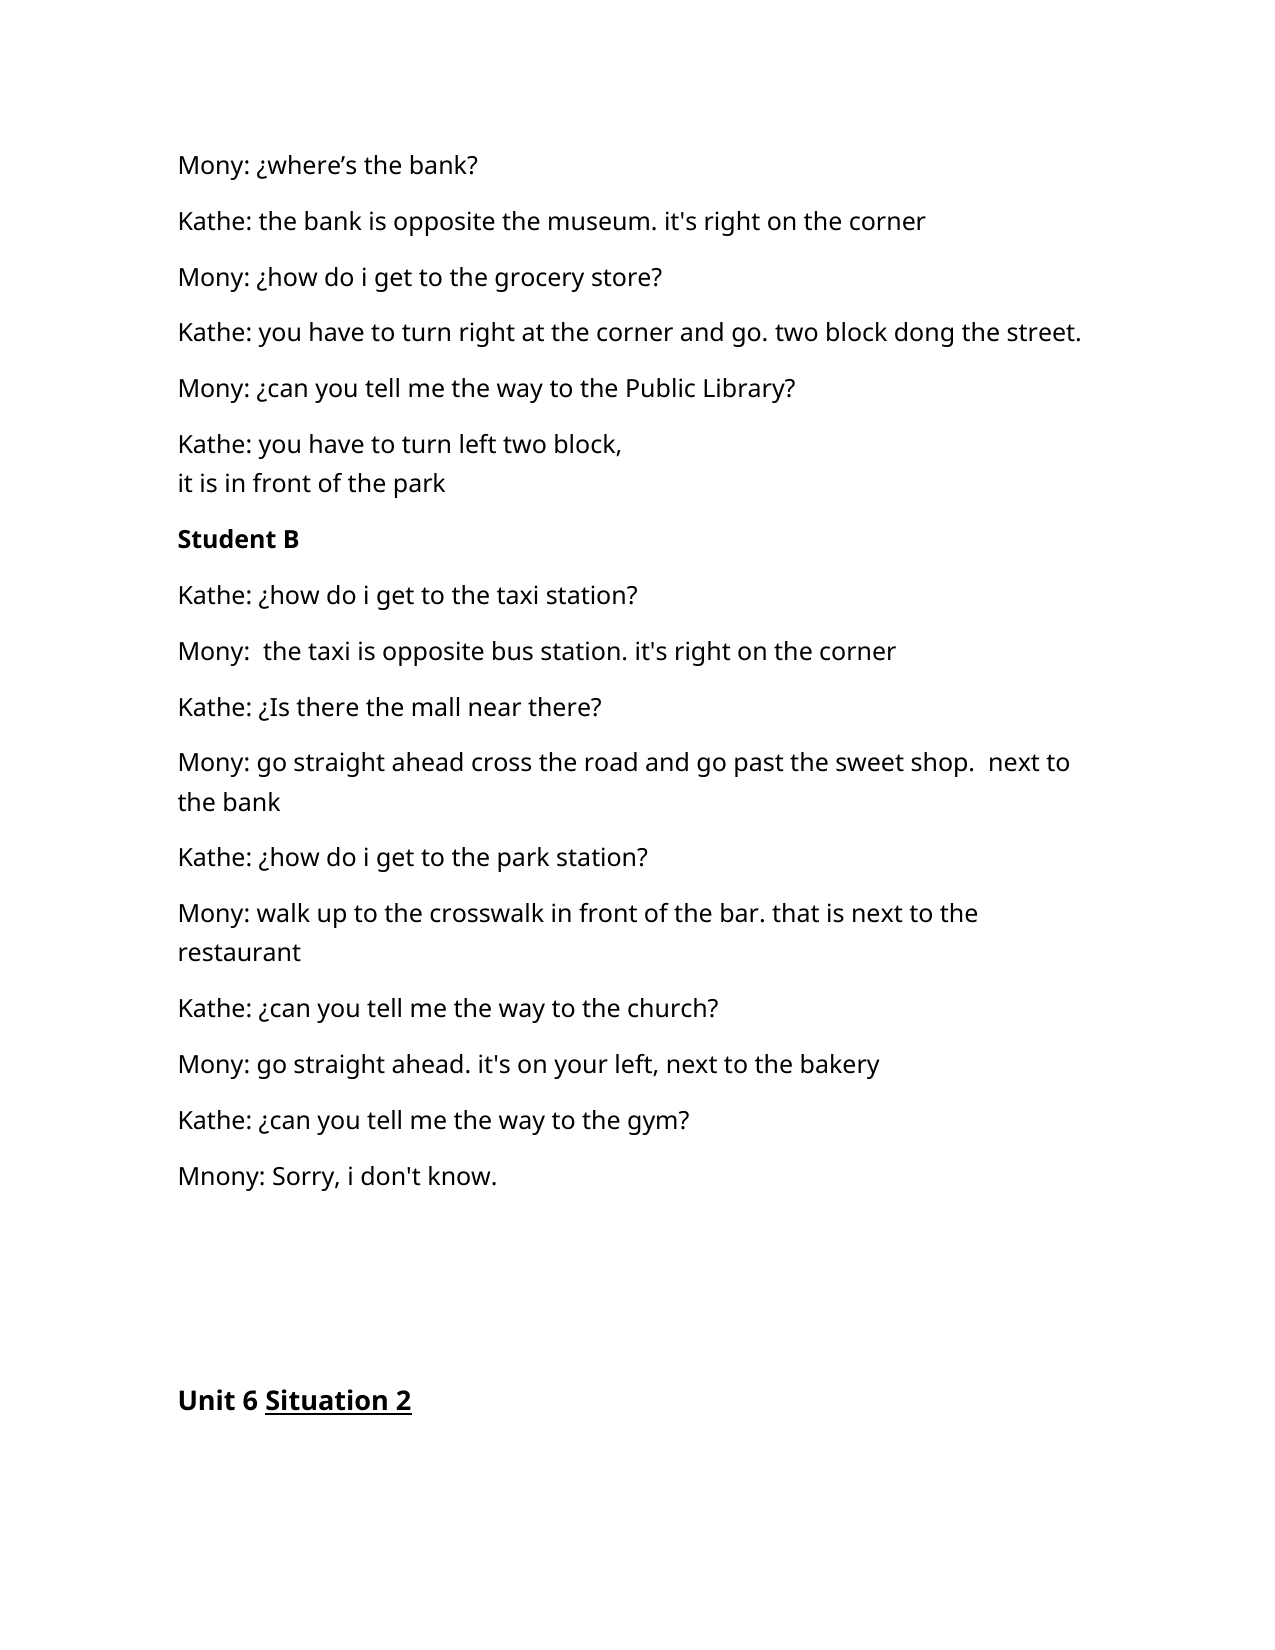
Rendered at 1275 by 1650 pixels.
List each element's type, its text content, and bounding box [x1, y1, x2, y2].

text Mony: walk up to the crosswalk in front of the bar. that is next to the restaurant [177, 896, 1098, 969]
text Kathe: ¿how do i get to the taxi station? [177, 578, 1098, 612]
text Kathe: ¿how do i get to the park station? [177, 840, 1098, 874]
text Kathe: ¿can you tell me the way to the gym? [177, 1103, 1098, 1137]
text Mony: the taxi is opposite bus station. it's right on the corner [177, 633, 1098, 667]
text Student B [177, 522, 1098, 556]
text Mony: go straight ahead. it's on your left, next to the bakery [177, 1047, 1098, 1081]
text Kathe: you have to turn right at the corner and go. two block dong the street. [177, 315, 1098, 349]
text Mony: go straight ahead cross the road and go past the sweet shop. next to the bank [177, 745, 1098, 818]
text Mony: ¿how do i get to the grocery store? [177, 259, 1098, 293]
text Kathe: you have to turn left two block, it is in front of the park [177, 427, 1098, 500]
text Unit 6 Situation 2 [177, 1382, 1098, 1419]
text Mony: ¿where’s the bank? [177, 148, 1098, 182]
text Mnony: Sorry, i don't know. [177, 1158, 1098, 1192]
text Mony: ¿can you tell me the way to the Public Library? [177, 371, 1098, 405]
text Kathe: ¿Is there the mall near there? [177, 689, 1098, 723]
text Kathe: the bank is opposite the museum. it's right on the corner [177, 203, 1098, 237]
text Kathe: ¿can you tell me the way to the church? [177, 991, 1098, 1025]
